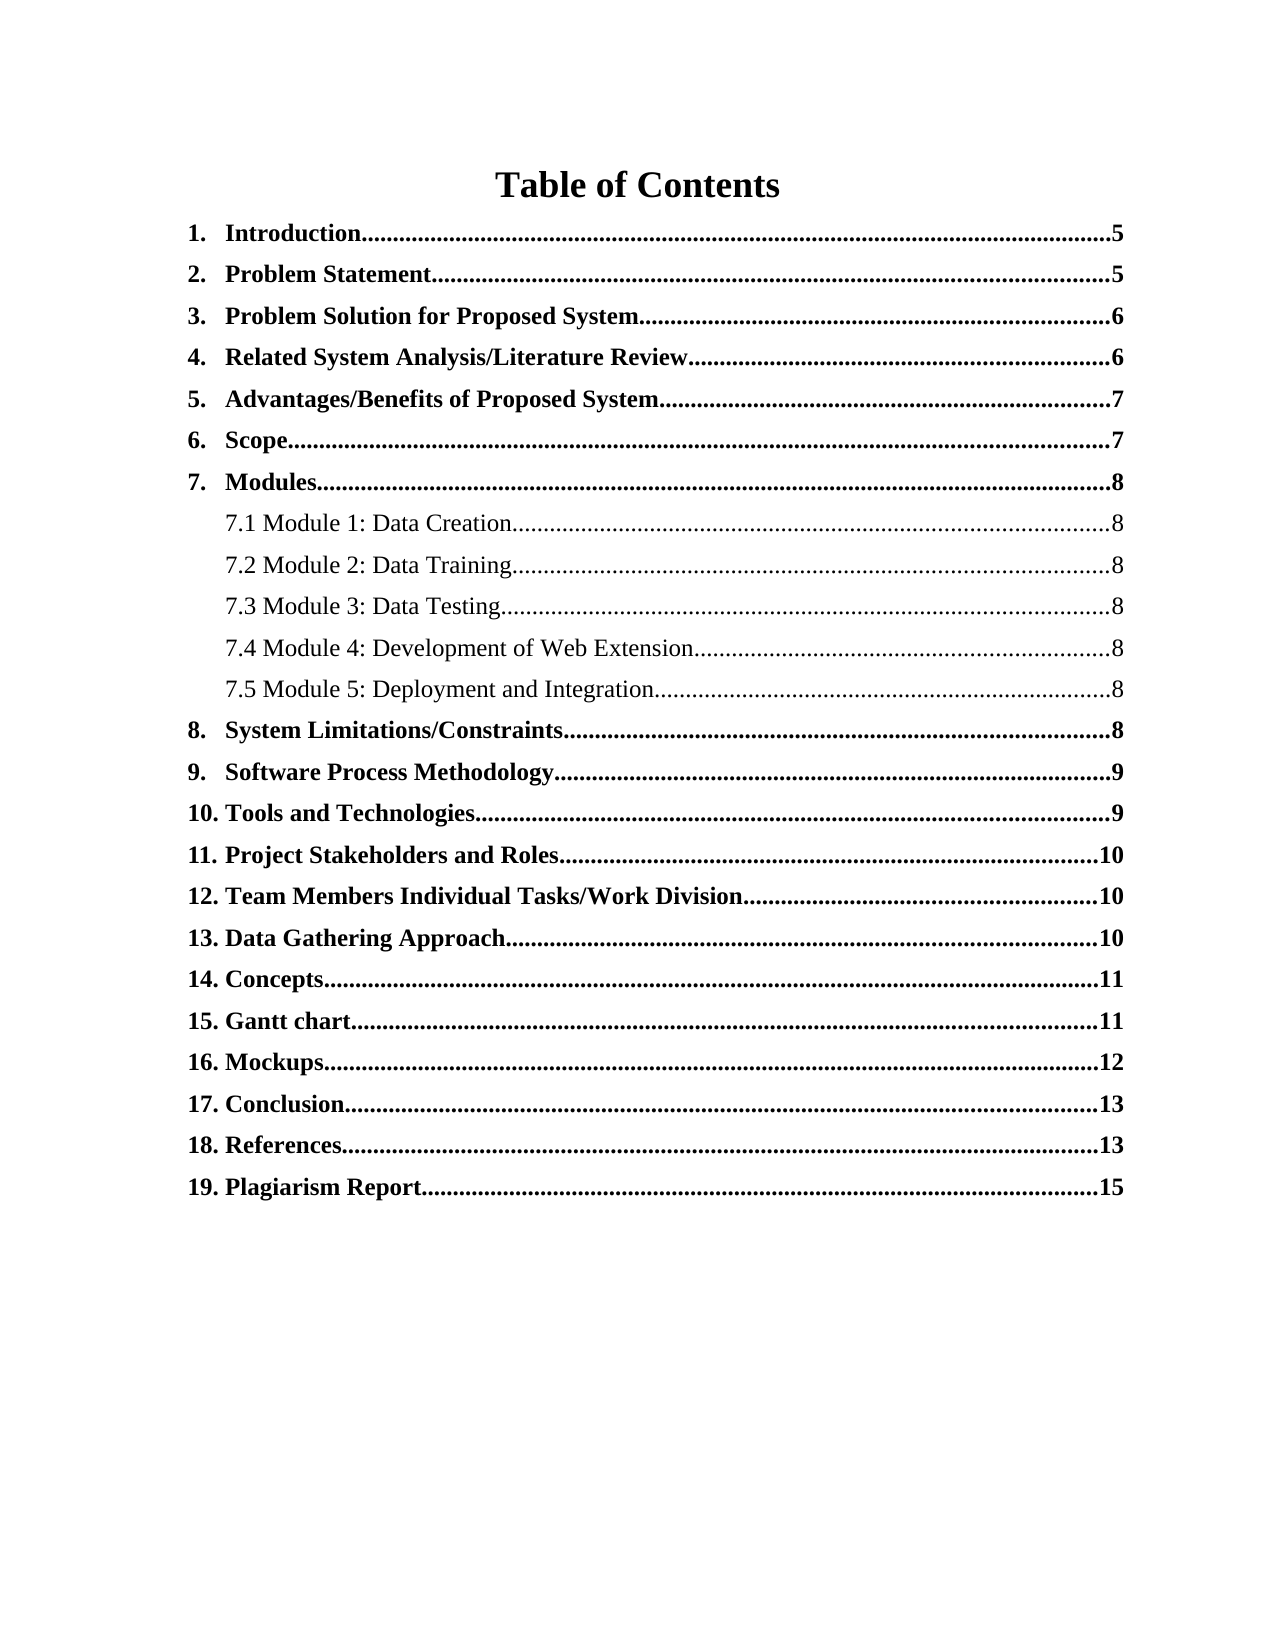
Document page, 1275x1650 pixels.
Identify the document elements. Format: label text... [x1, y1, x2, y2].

text Conclusion 13 [187, 1089, 1125, 1117]
text Plagiarism Report 15 [187, 1172, 1125, 1200]
text 7.3 Module 3: Data Testing 8 [225, 591, 1125, 620]
text 7.1 Module 1: Data Creation 8 [225, 508, 1125, 537]
text Gantt chart 11 [187, 1006, 1125, 1034]
text Tools and Technologies 9 [187, 798, 1125, 827]
text Modules 8 [187, 467, 1125, 496]
text 7.5 Module 5: Deployment and Integration 8 [225, 674, 1125, 703]
text Mockups 12 [187, 1047, 1125, 1076]
text References 13 [187, 1130, 1125, 1159]
text Software Process Methodology 9 [187, 757, 1125, 786]
text Project Stakeholders and Roles 10 [187, 840, 1125, 869]
text Scope 7 [187, 425, 1125, 454]
text Introduction 5 [187, 218, 1125, 247]
text 7.2 Module 2: Data Training 8 [225, 550, 1125, 578]
text 7.4 Module 4: Development of Web Extension 8 [225, 633, 1125, 661]
text Advantages/Benefits of Proposed System 7 [187, 384, 1125, 413]
text Problem Statement 5 [187, 259, 1125, 288]
text Related System Analysis/Literature Review 6 [187, 342, 1125, 371]
text Table of Contents [150, 162, 1125, 206]
text Problem Solution for Proposed System 6 [187, 301, 1125, 330]
text Data Gathering Approach 10 [187, 923, 1125, 952]
text Team Members Individual Tasks/Work Division 10 [187, 881, 1125, 910]
text Concepts 11 [187, 964, 1125, 993]
text System Limitations/Constraints 8 [187, 716, 1125, 744]
